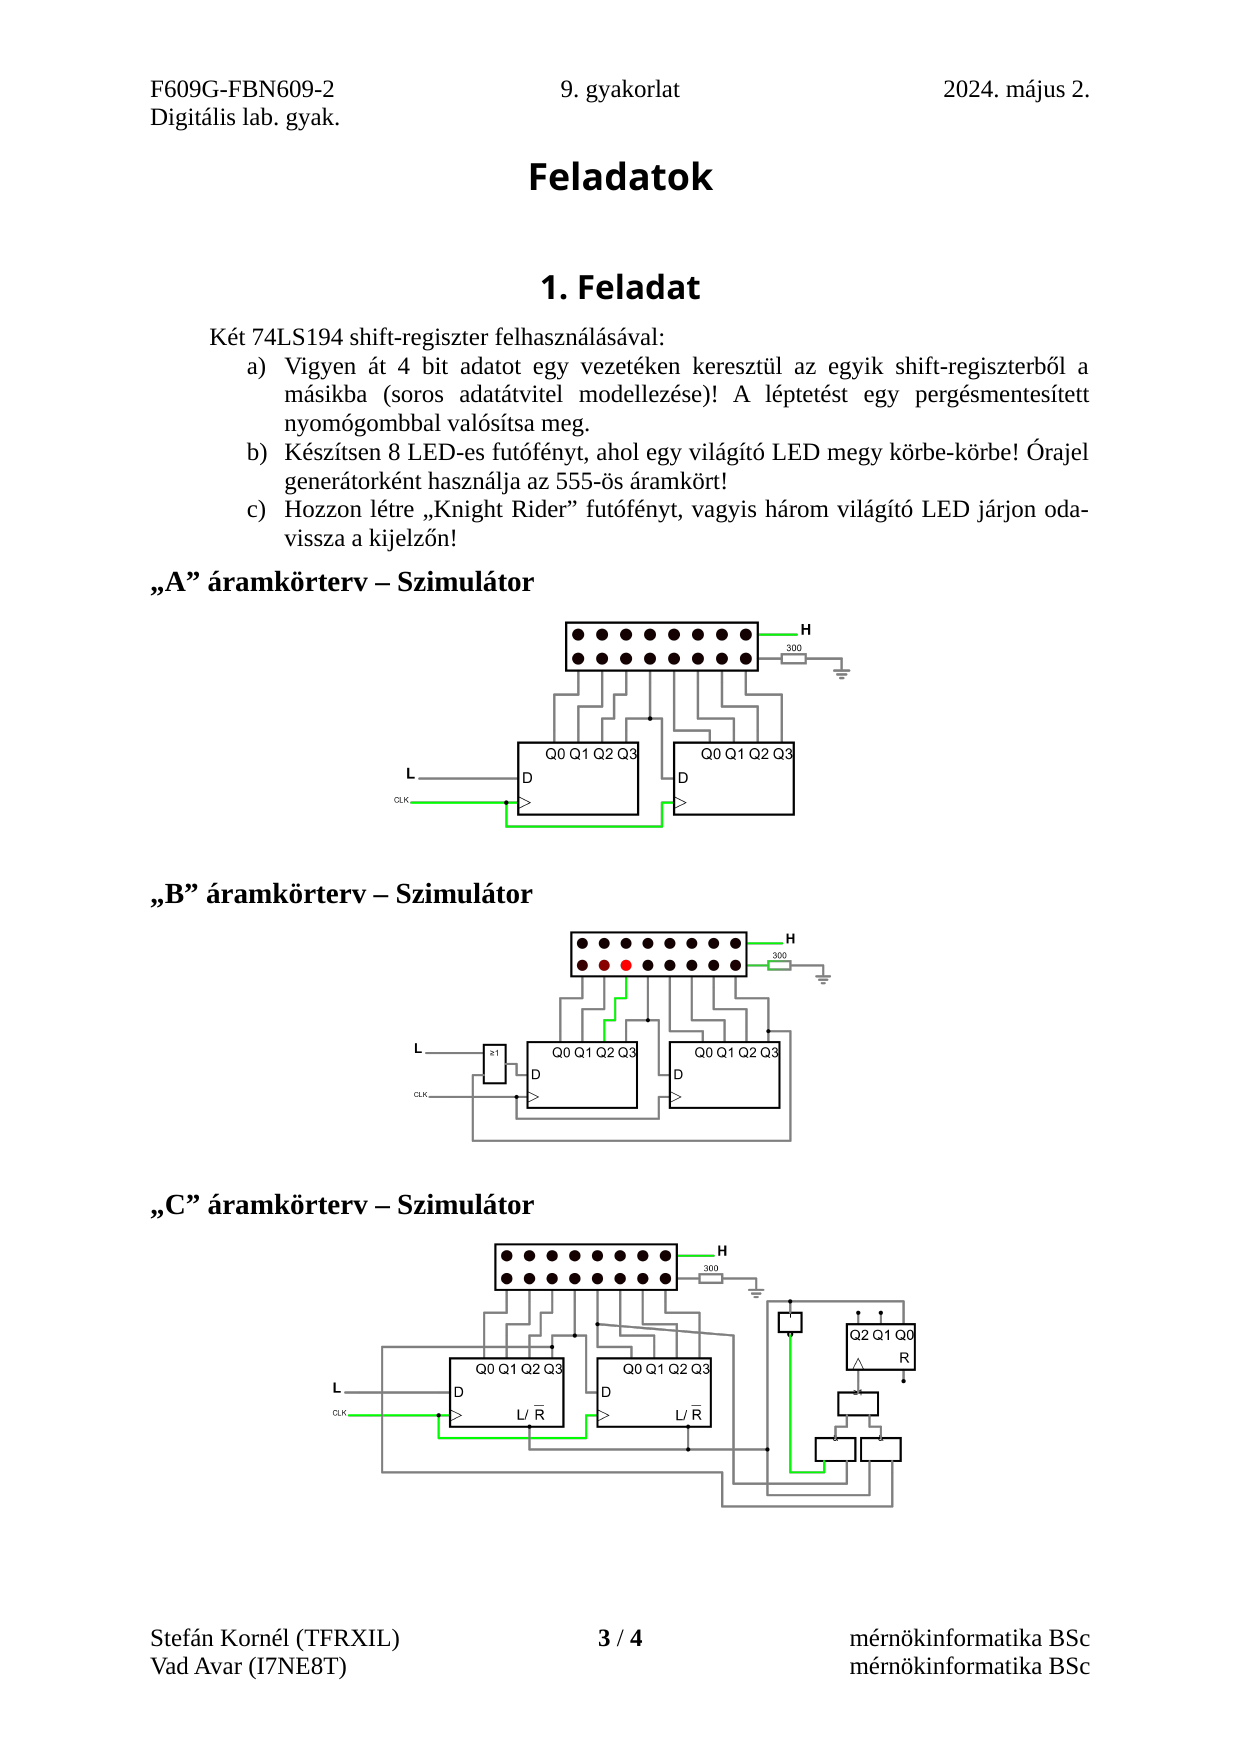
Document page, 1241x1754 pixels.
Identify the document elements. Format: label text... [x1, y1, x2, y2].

text „A” áramkörterv – Szimulátor [150, 564, 1090, 598]
picture [287, 1221, 953, 1542]
picture [346, 598, 894, 864]
text Két 74LS194 shift-regiszter felhasználásával: [150, 322, 1090, 351]
list Hozzon létre „Knight Rider” futófényt, vagyis három világító LED járjon oda-vissza a kijelzőn! [247, 494, 1090, 552]
text „C” áramkörterv – Szimulátor [150, 1187, 1090, 1221]
picture [370, 910, 870, 1175]
text 1. Feladat [150, 264, 1090, 309]
text Feladatok [150, 150, 1090, 201]
list Vigyen át 4 bit adatot egy vezetéken keresztül az egyik shift-regiszterből a másikba (soros adatátvitel modellezése)! A léptetést egy pergésmentesített nyomógombbal valósítsa meg. [247, 351, 1090, 437]
text „B” áramkörterv – Szimulátor [150, 876, 1090, 910]
list Készítsen 8 LED-es futófényt, ahol egy világító LED megy körbe-körbe! Órajel generátorként használja az 555-ös áramkört! [247, 437, 1090, 494]
